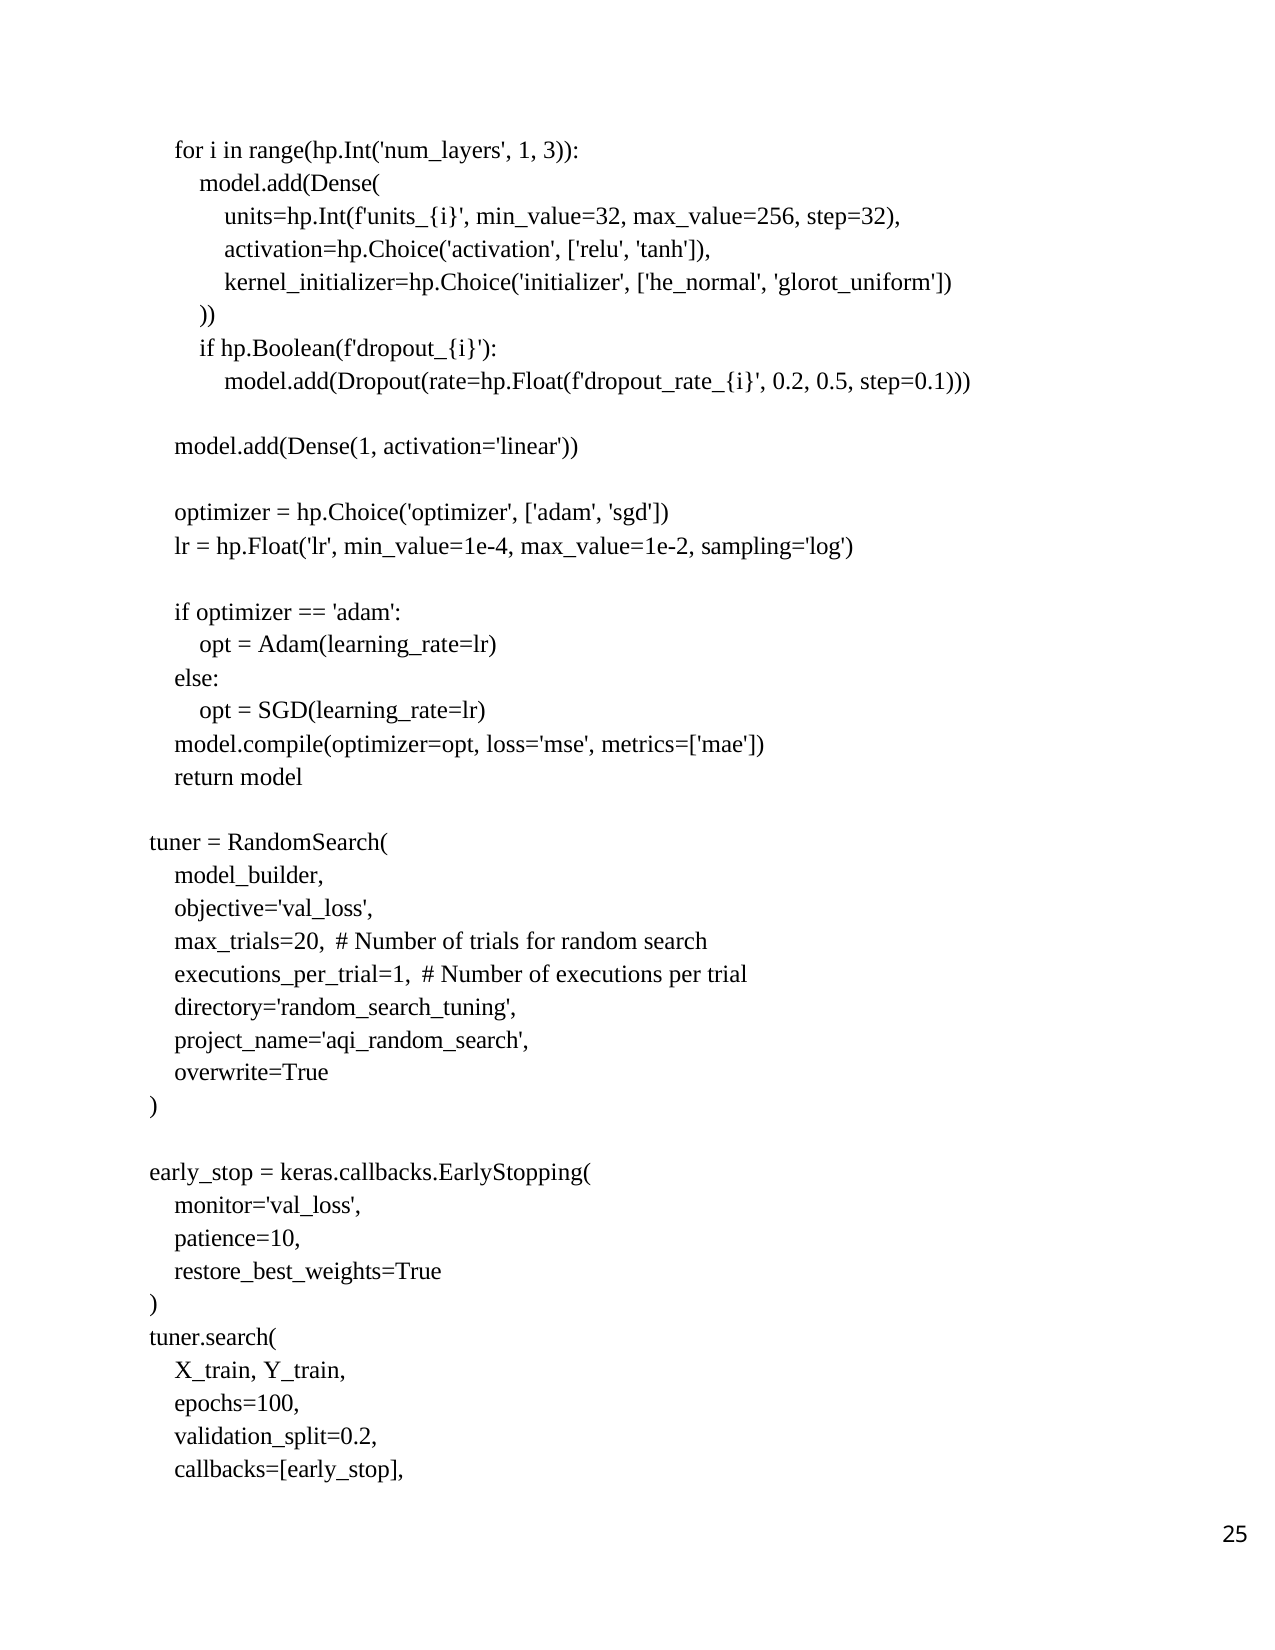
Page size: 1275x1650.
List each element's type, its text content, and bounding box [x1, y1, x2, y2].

text lr = hp.Float('lr', min_value=1e-4, max_value=1e-2, sampling='log') [174, 534, 1275, 559]
text early_stop = keras.callbacks.EarlyStopping( monitor='val_loss', [149, 1157, 694, 1218]
text if optimizer == 'adam': [174, 597, 1275, 625]
text for i in range(hp.Int('num_layers', 1, 3)): model.add(Dense( [174, 135, 694, 197]
text opt = SGD(learning_rate=lr) model.compile(optimizer=opt, loss='mse', metrics=['mae']) return model [174, 696, 782, 790]
text patience=10, restore_best_weights=True [174, 1223, 508, 1285]
text tuner = RandomSearch( model_builder, objective='val_loss', [149, 827, 508, 922]
text model.add(Dense(1, activation='linear')) optimizer = hp.Choice('optimizer', ['adam', 'sgd']) [174, 402, 672, 534]
text ) [149, 1289, 1275, 1317]
text overwrite=True [174, 1058, 1275, 1086]
text tuner.search( X_train, Y_train, epochs=100, [149, 1322, 350, 1417]
text opt = Adam(learning_rate=lr) else: [174, 629, 508, 691]
text units=hp.Int(f'units_{i}', min_value=32, max_value=256, step=32), activation=hp.Choice('activation', ['relu', 'tanh']), kernel_initializer=hp.Choice('initializer', ['he_normal', 'glorot_uniform']) [224, 201, 998, 296]
text validation_split=0.2, callbacks=[early_stop], [174, 1421, 508, 1483]
text ) [149, 1090, 1275, 1119]
text if hp.Boolean(f'dropout_{i}'): model.add(Dropout(rate=hp.Float(f'dropout_rate_{i}', 0.2, 0.5, step=0.1))) [199, 333, 998, 394]
text max_trials=20, # Number of trials for random search executions_per_trial=1, # Number of executions per trial directory='random_search_tuning', project_name='aqi_random_search', [174, 926, 855, 1054]
text )) [199, 300, 1275, 328]
